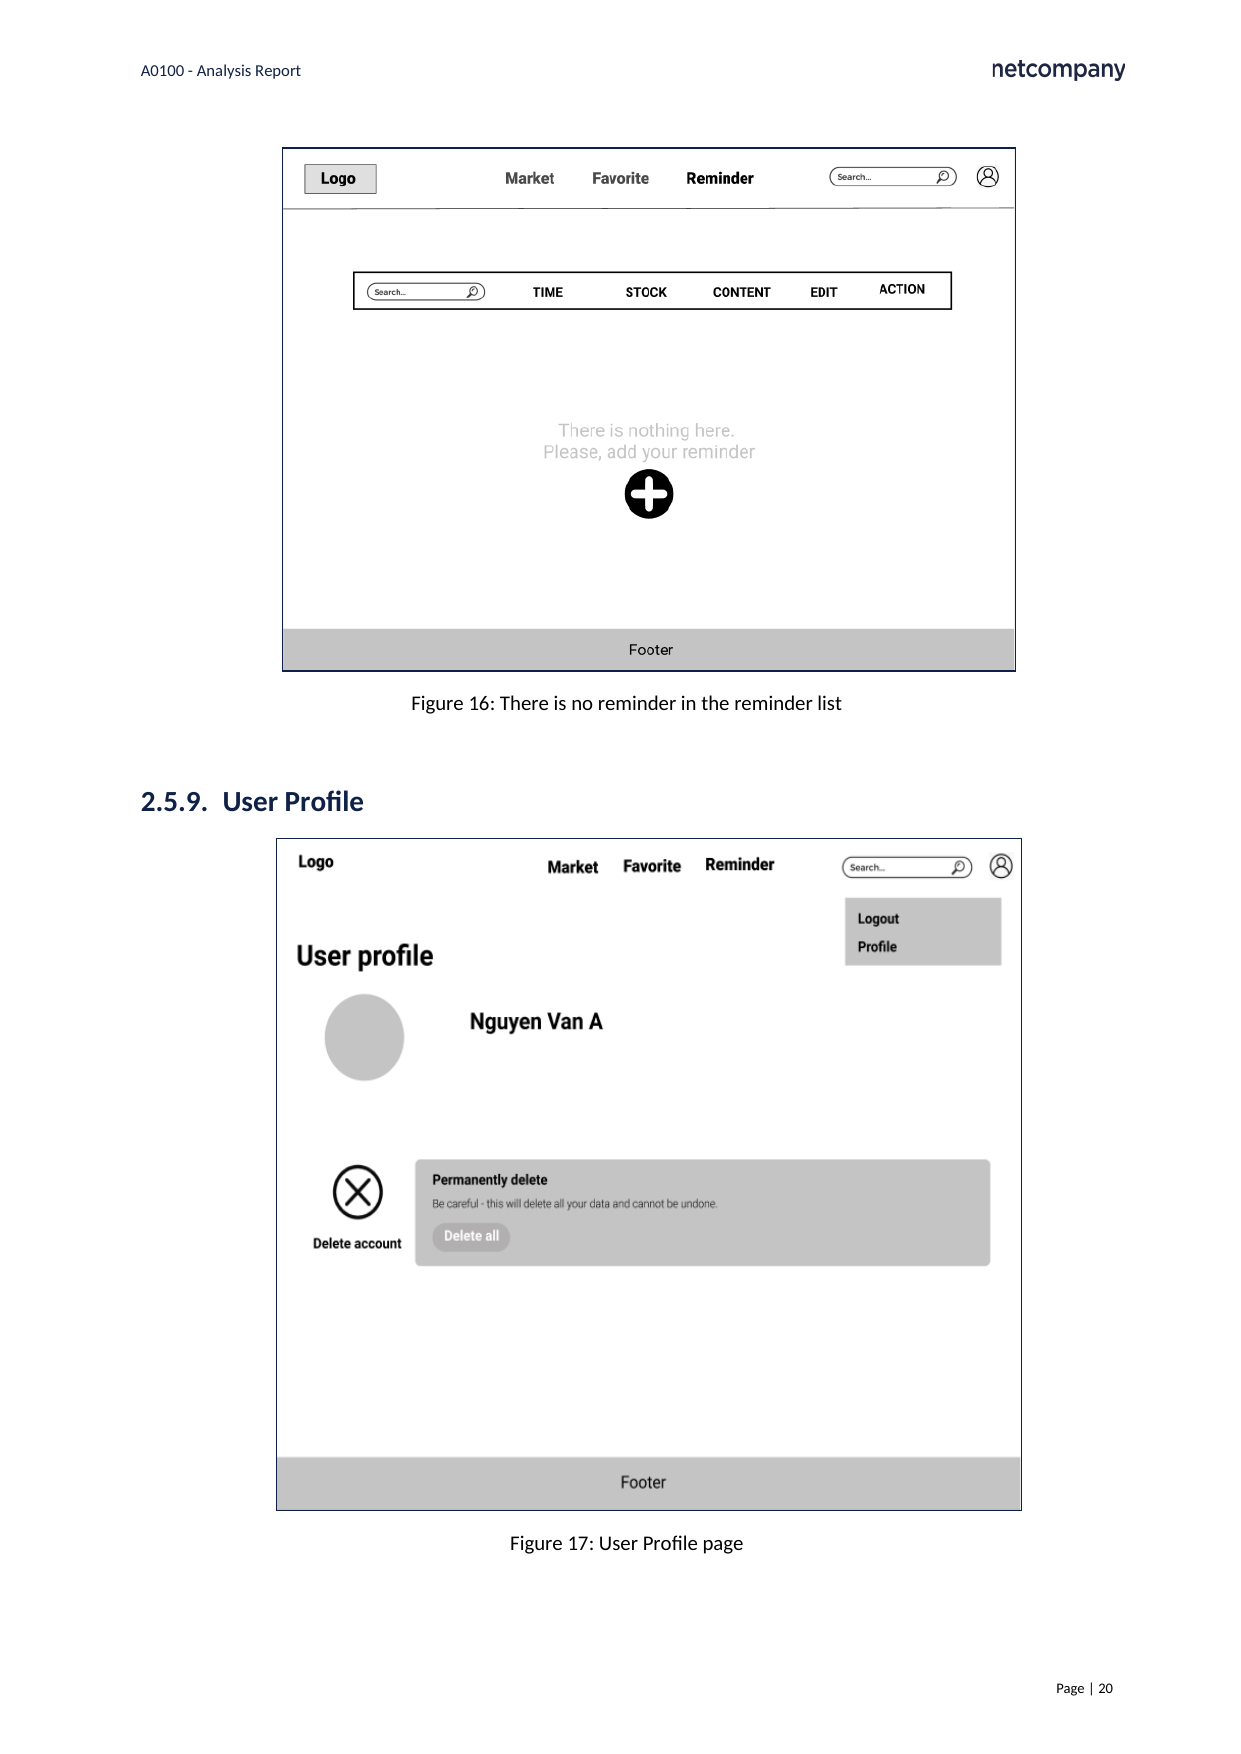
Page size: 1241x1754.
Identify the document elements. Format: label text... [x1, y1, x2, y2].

picture [992, 60, 1125, 81]
text Figure : User Profile page [141, 1530, 1113, 1555]
subtitle User Profile [141, 783, 1113, 818]
picture [283, 149, 1015, 670]
picture [277, 839, 1021, 1510]
text Figure : There is no reminder in the reminder list [141, 691, 1113, 716]
